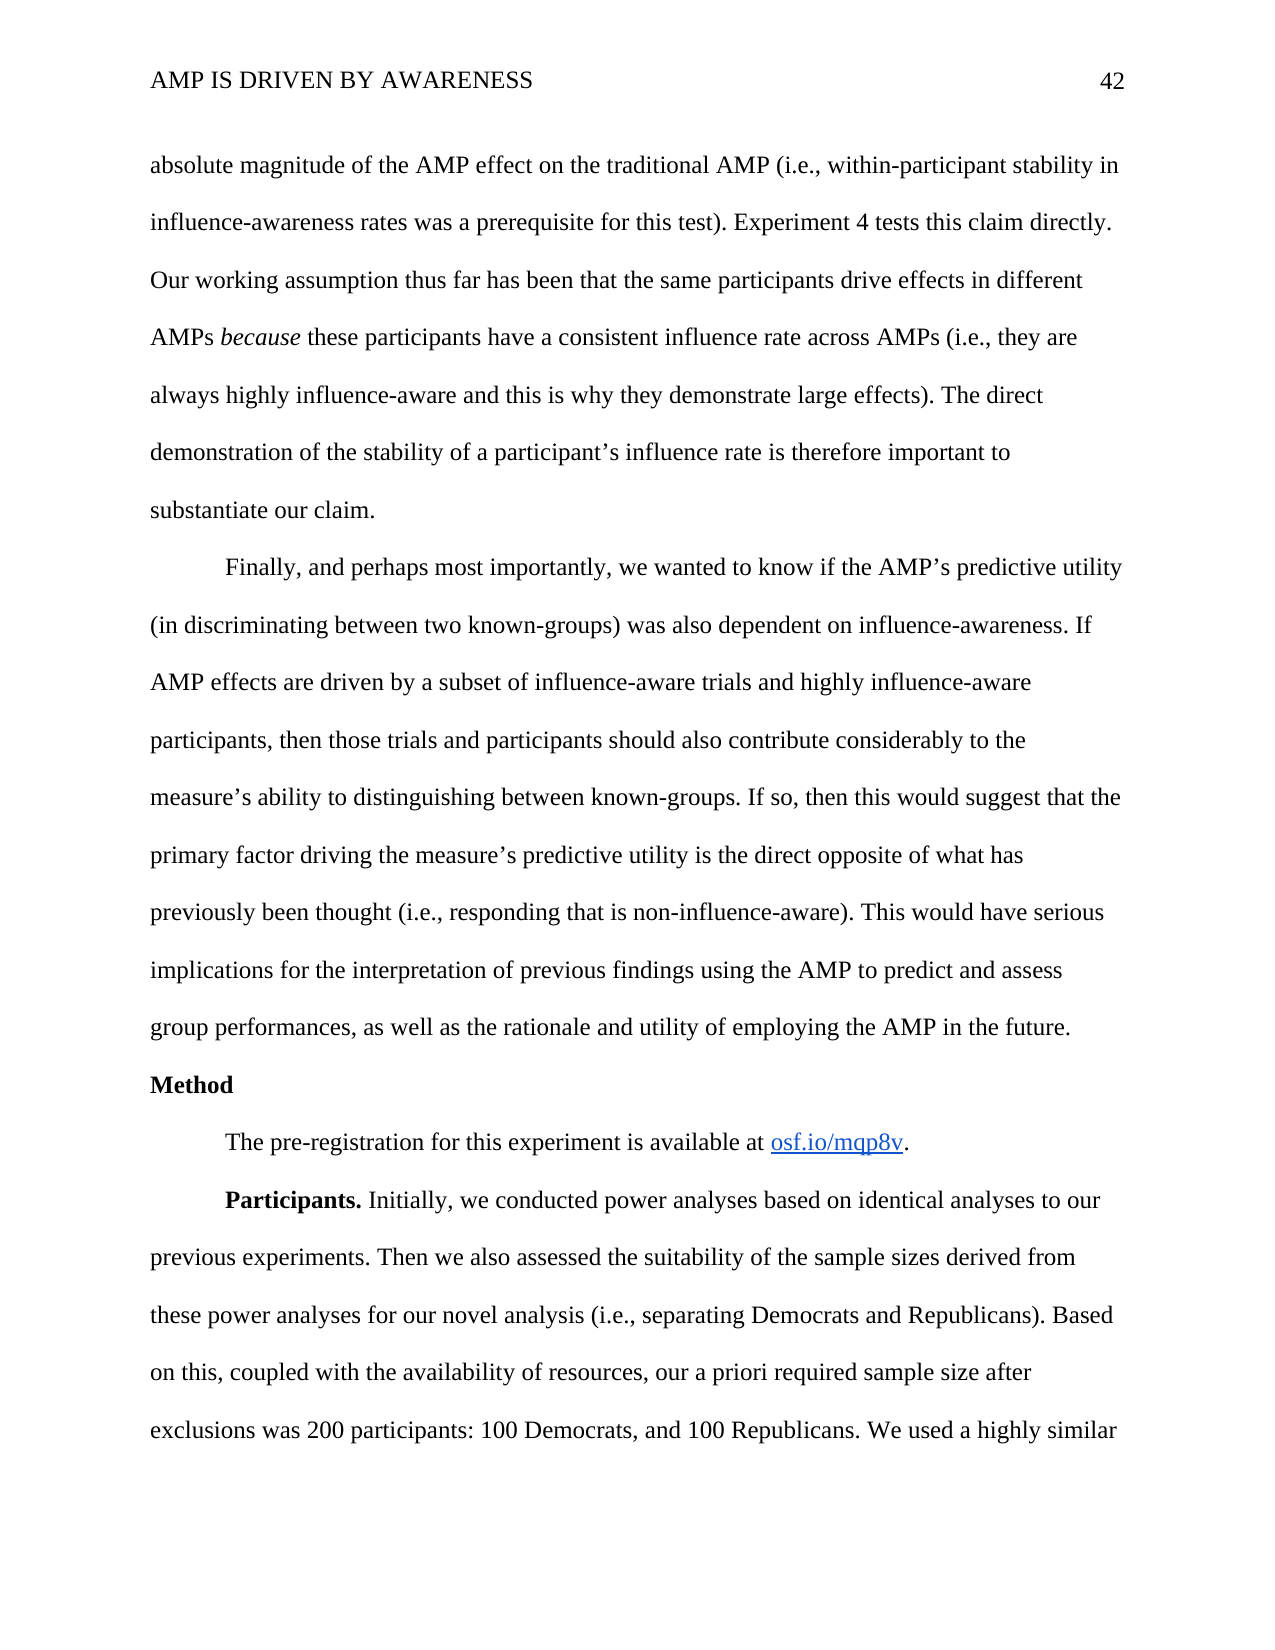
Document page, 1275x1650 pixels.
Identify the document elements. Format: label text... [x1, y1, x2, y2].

subtitle Method [150, 1070, 1125, 1099]
text The pre-registration for this experiment is available at osf.io/mqp8v. [150, 1127, 1125, 1156]
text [150, 150, 1125, 524]
text Finally, and perhaps most importantly, we wanted to know if the AMP’s predictive utility (in discriminating between two known-groups) was also dependent on influence-awareness. If AMP effects are driven by a subset of influence-aware trials and highly influence-aware participants, then those trials and participants should also contribute considerably to the measure’s ability to distinguishing between known-groups. If so, then this would suggest that the primary factor driving the measure’s predictive utility is the direct opposite of what has previously been thought (i.e., responding that is non-influence-aware). This would have serious implications for the interpretation of previous findings using the AMP to predict and assess group performances, as well as the rationale and utility of employing the AMP in the future. [150, 552, 1125, 1041]
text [150, 1185, 1125, 1444]
